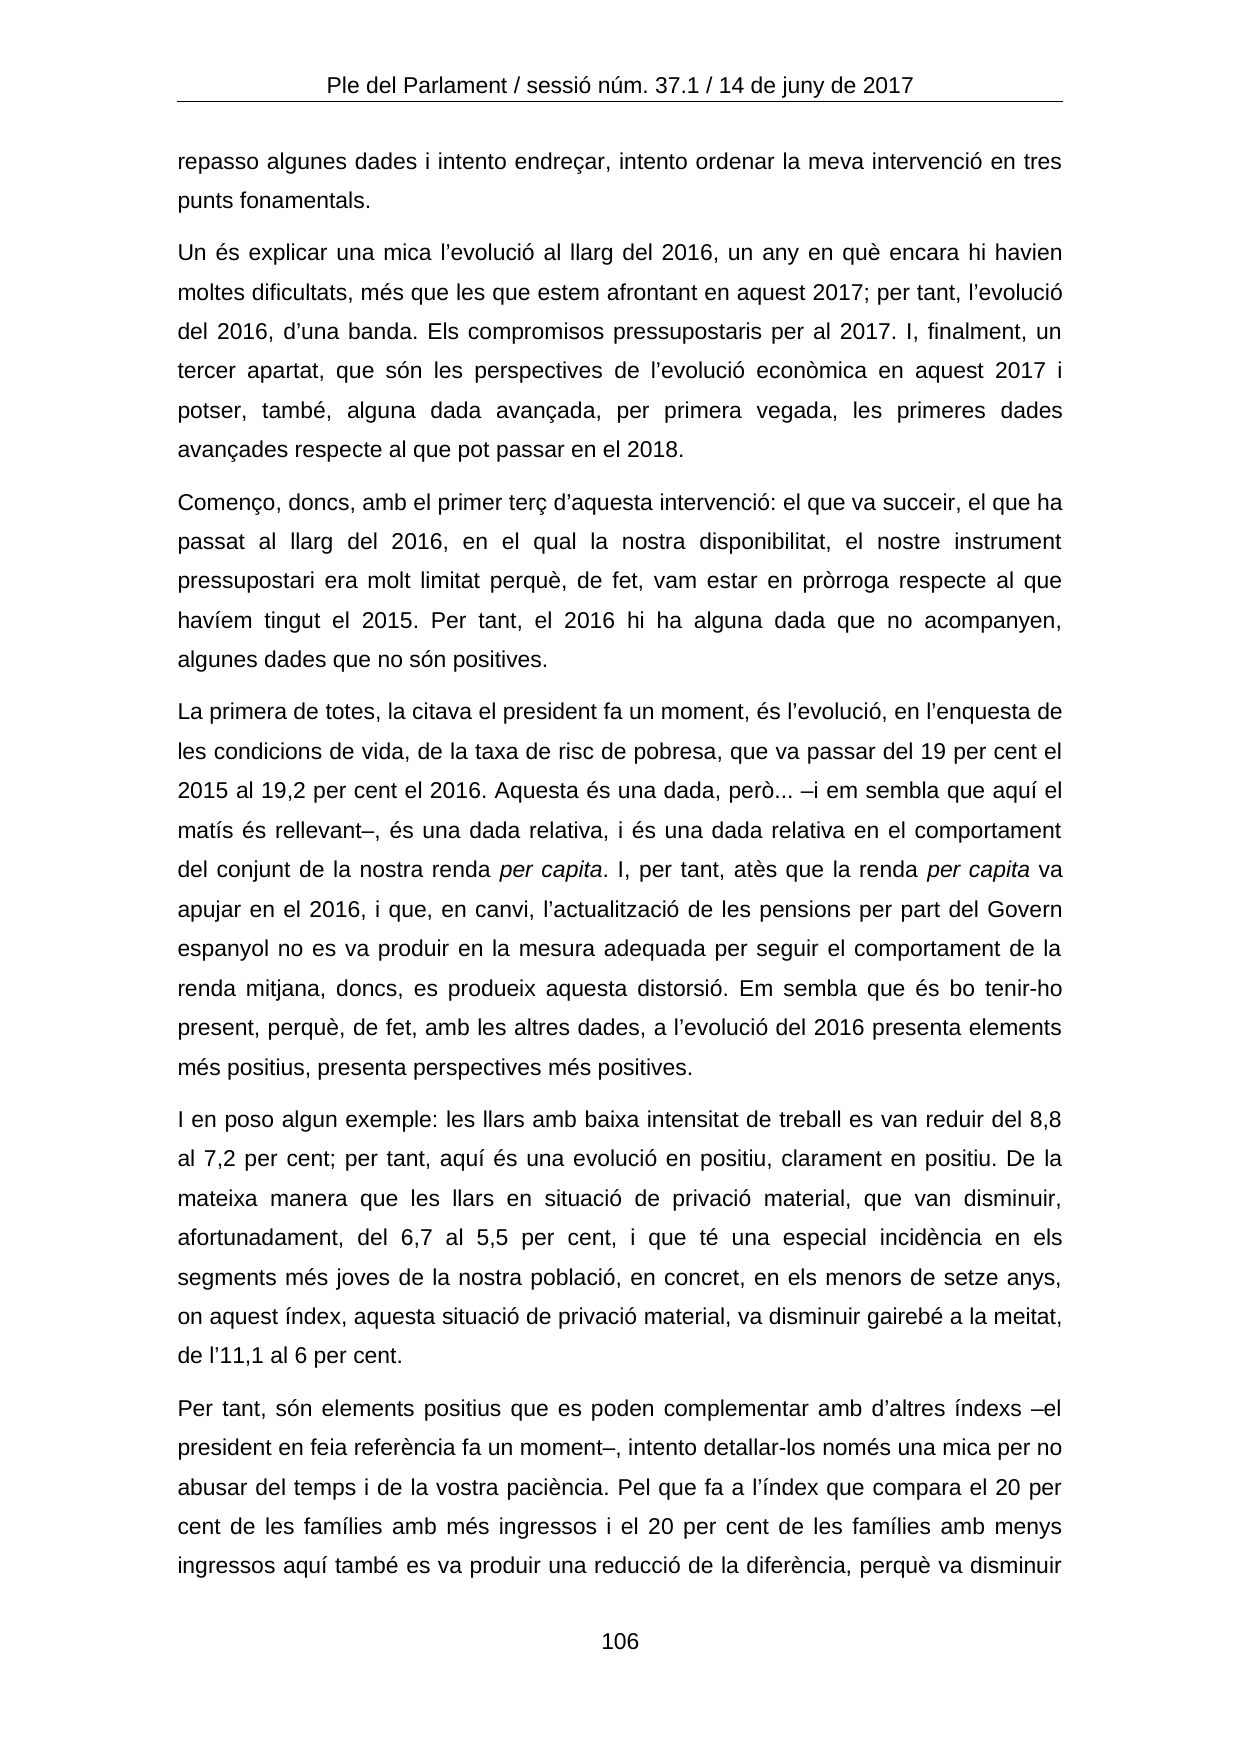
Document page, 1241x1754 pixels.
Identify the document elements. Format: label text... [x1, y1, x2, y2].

text I en poso algun exemple: les llars amb baixa intensitat de treball es van reduir del 8,8 al 7,2 per cent; per tant, aquí és una evolució en positiu, clarament en positiu. De la mateixa manera que les llars en situació de privació material, que van disminuir, afortunadament, del 6,7 al 5,5 per cent, i que té una especial incidència en els segments més joves de la nostra població, en concret, en els menors de setze anys, on aquest índex, aquesta situació de privació material, va disminuir gairebé a la meitat, de l’11,1 al 6 per cent. [177, 1106, 1063, 1369]
text La primera de totes, la citava el president fa un moment, és l’evolució, en l’enquesta de les condicions de vida, de la taxa de risc de pobresa, que va passar del 19 per cent el 2015 al 19,2 per cent el 2016. Aquesta és una dada, però... –i em sembla que aquí el matís és rellevant–, és una dada relativa, i és una dada relativa en el comportament del conjunt de la nostra renda per capita. I, per tant, atès que la renda per capita va apujar en el 2016, i que, en canvi, l’actualització de les pensions per part del Govern espanyol no es va produir en la mesura adequada per seguir el comportament de la renda mitjana, doncs, es produeix aquesta distorsió. Em sembla que és bo tenir-ho present, perquè, de fet, amb les altres dades, a l’evolució del 2016 presenta elements més positius, presenta perspectives més positives. [177, 698, 1063, 1080]
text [177, 1394, 1063, 1579]
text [177, 148, 1063, 213]
text Començo, doncs, amb el primer terç d’aquesta intervenció: el que va succeir, el que ha passat al llarg del 2016, en el qual la nostra disponibilitat, el nostre instrument pressupostari era molt limitat perquè, de fet, vam estar en pròrroga respecte al que havíem tingut el 2015. Per tant, el 2016 hi ha alguna dada que no acompanyen, algunes dades que no són positives. [177, 488, 1063, 673]
text Un és explicar una mica l’evolució al llarg del 2016, un any en què encara hi havien moltes dificultats, més que les que estem afrontant en aquest 2017; per tant, l’evolució del 2016, d’una banda. Els compromisos pressupostaris per al 2017. I, finalment, un tercer apartat, que són les perspectives de l’evolució econòmica en aquest 2017 i potser, també, alguna dada avançada, per primera vegada, les primeres dades avançades respecte al que pot passar en el 2018. [177, 239, 1063, 463]
